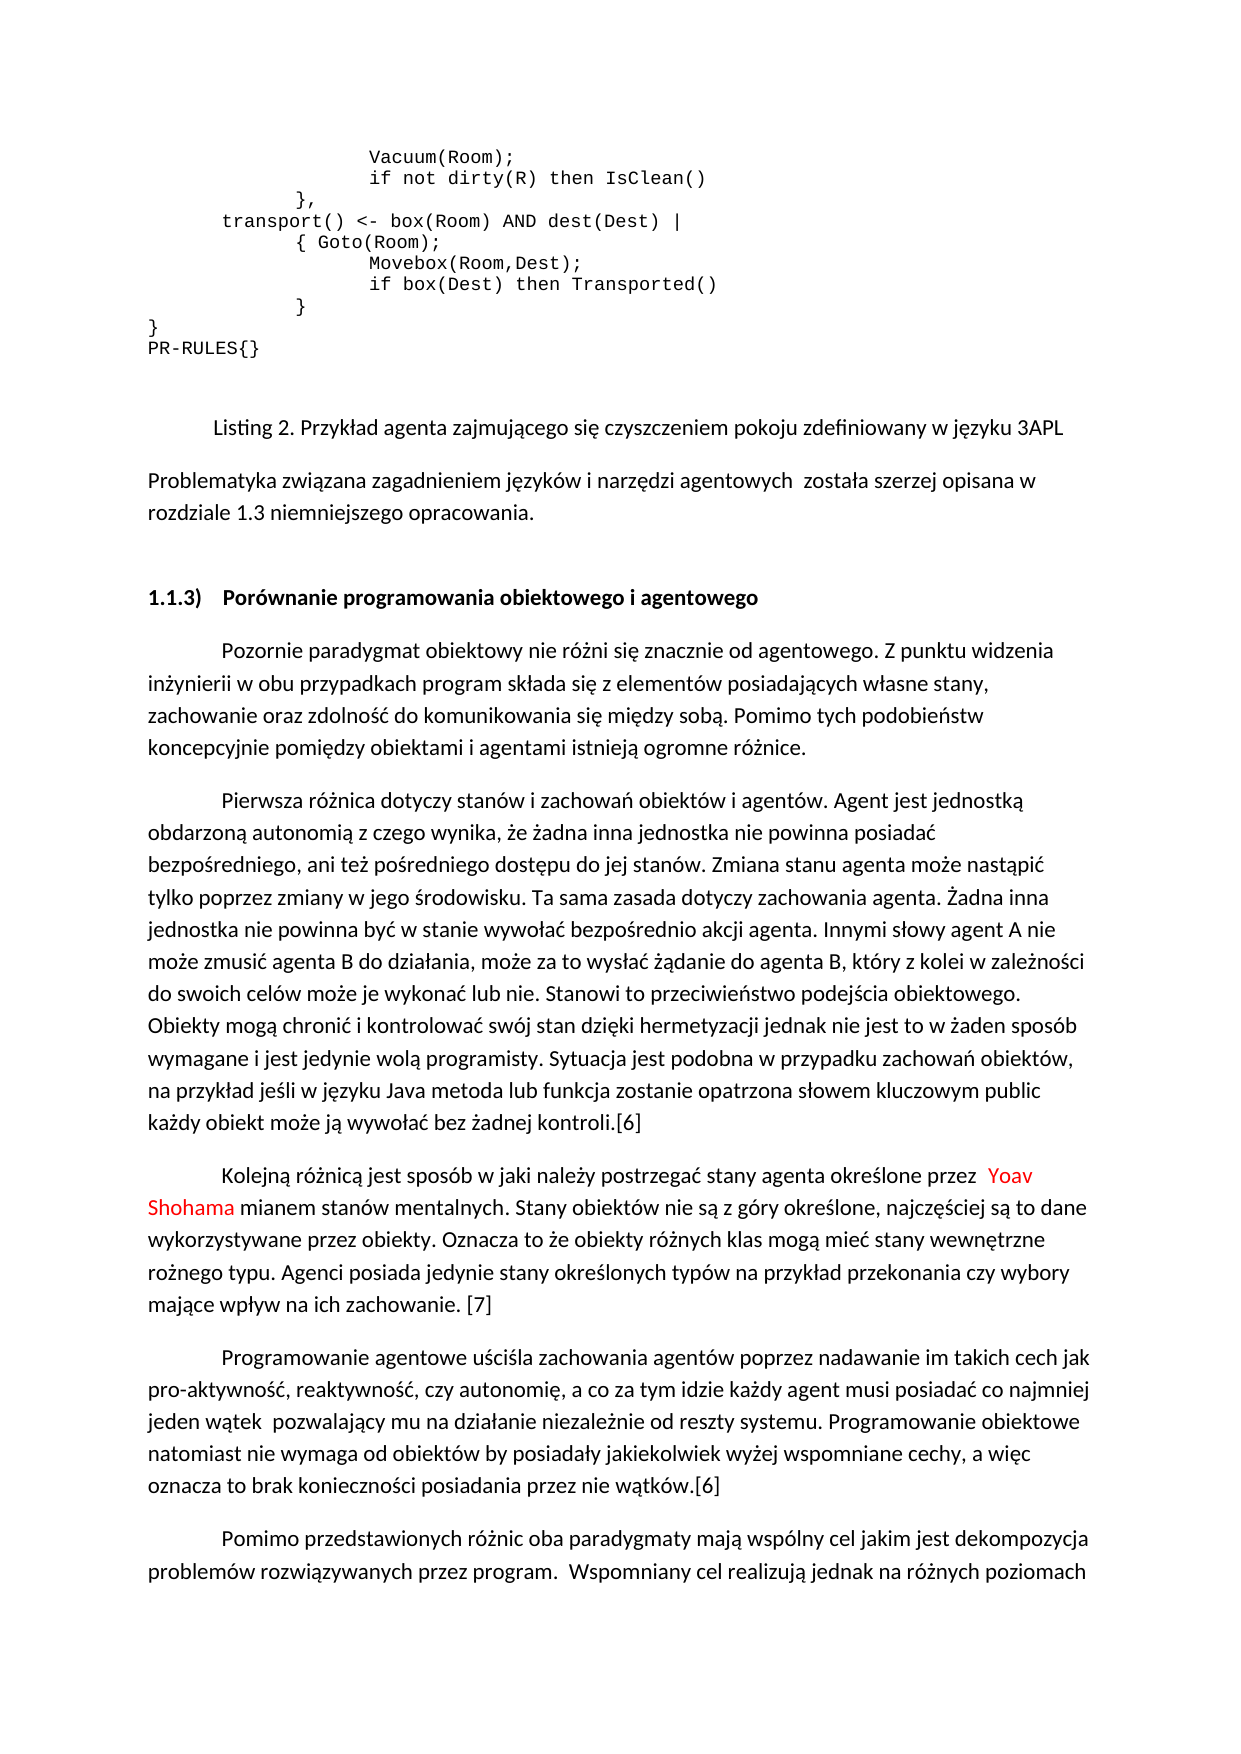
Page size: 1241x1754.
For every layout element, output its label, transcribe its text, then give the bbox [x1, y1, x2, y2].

text if not dirty(R) then IsClean() [295, 169, 1093, 190]
text if box(Dest) then Transported() [295, 275, 1093, 296]
text PR-RULES{} [148, 339, 1093, 360]
text { Goto(Room); [221, 233, 1093, 254]
text Movebox(Room,Dest); [295, 254, 1093, 275]
text Pierwsza różnica dotyczy stanów i zachowań obiektów i agentów. Agent jest jednostką obdarzoną autonomią z czego wynika, że żadna inna jednostka nie powinna posiadać bezpośredniego, ani też pośredniego dostępu do jej stanów. Zmiana stanu agenta może nastąpić tylko poprzez zmiany w jego środowisku. Ta sama zasada dotyczy zachowania agenta. Żadna inna jednostka nie powinna być w stanie wywołać bezpośrednio akcji agenta. Innymi słowy agent A nie może zmusić agenta B do działania, może za to wysłać żądanie do agenta B, który z kolei w zależności do swoich celów może je wykonać lub nie. Stanowi to przeciwieństwo podejścia obiektowego. Obiekty mogą chronić i kontrolować swój stan dzięki hermetyzacji jednak nie jest to w żaden sposób wymagane i jest jedynie wolą programisty. Sytuacja jest podobna w przypadku zachowań obiektów, na przykład jeśli w języku Java metoda lub funkcja zostanie opatrzona słowem kluczowym public każdy obiekt może ją wywołać bez żadnej kontroli.[6] [148, 786, 1093, 1136]
text Pozornie paradygmat obiektowy nie różni się znacznie od agentowego. Z punktu widzenia inżynierii w obu przypadkach program składa się z elementów posiadających własne stany, zachowanie oraz zdolność do komunikowania się między sobą. Pomimo tych podobieństw koncepcyjnie pomiędzy obiektami i agentami istnieją ogromne różnice. [148, 637, 1093, 761]
list Porównanie programowania obiektowego i agentowego [148, 583, 1093, 612]
text transport() <- box(Room) AND dest(Dest) | [148, 211, 1093, 233]
text Programowanie agentowe uściśla zachowania agentów poprzez nadawanie im takich cech jak pro-aktywność, reaktywność, czy autonomię, a co za tym idzie każdy agent musi posiadać co najmniej jeden wątek pozwalający mu na działanie niezależnie od reszty systemu. Programowanie obiektowe natomiast nie wymaga od obiektów by posiadały jakiekolwiek wyżej wspomniane cechy, a więc oznacza to brak konieczności posiadania przez nie wątków.[6] [148, 1343, 1093, 1499]
text Problematyka związana zagadnieniem języków i narzędzi agentowych została szerzej opisana w rozdziale 1.3 niemniejszego opracowania. [148, 466, 1093, 526]
text } [148, 318, 1093, 339]
text Kolejną różnicą jest sposób w jaki należy postrzegać stany agenta określone przez Yoav Shohama mianem stanów mentalnych. Stany obiektów nie są z góry określone, najczęściej są to dane wykorzystywane przez obiekty. Oznacza to że obiekty różnych klas mogą mieć stany wewnętrzne rożnego typu. Agenci posiada jedynie stany określonych typów na przykład przekonania czy wybory mające wpływ na ich zachowanie. [7] [148, 1161, 1093, 1318]
text } [221, 296, 1093, 318]
text Vacuum(Room); [295, 148, 1093, 169]
text Listing 2. Przykład agenta zajmującego się czyszczeniem pokoju zdefiniowany w języku 3APL [148, 413, 1093, 441]
text }, [221, 190, 1093, 211]
